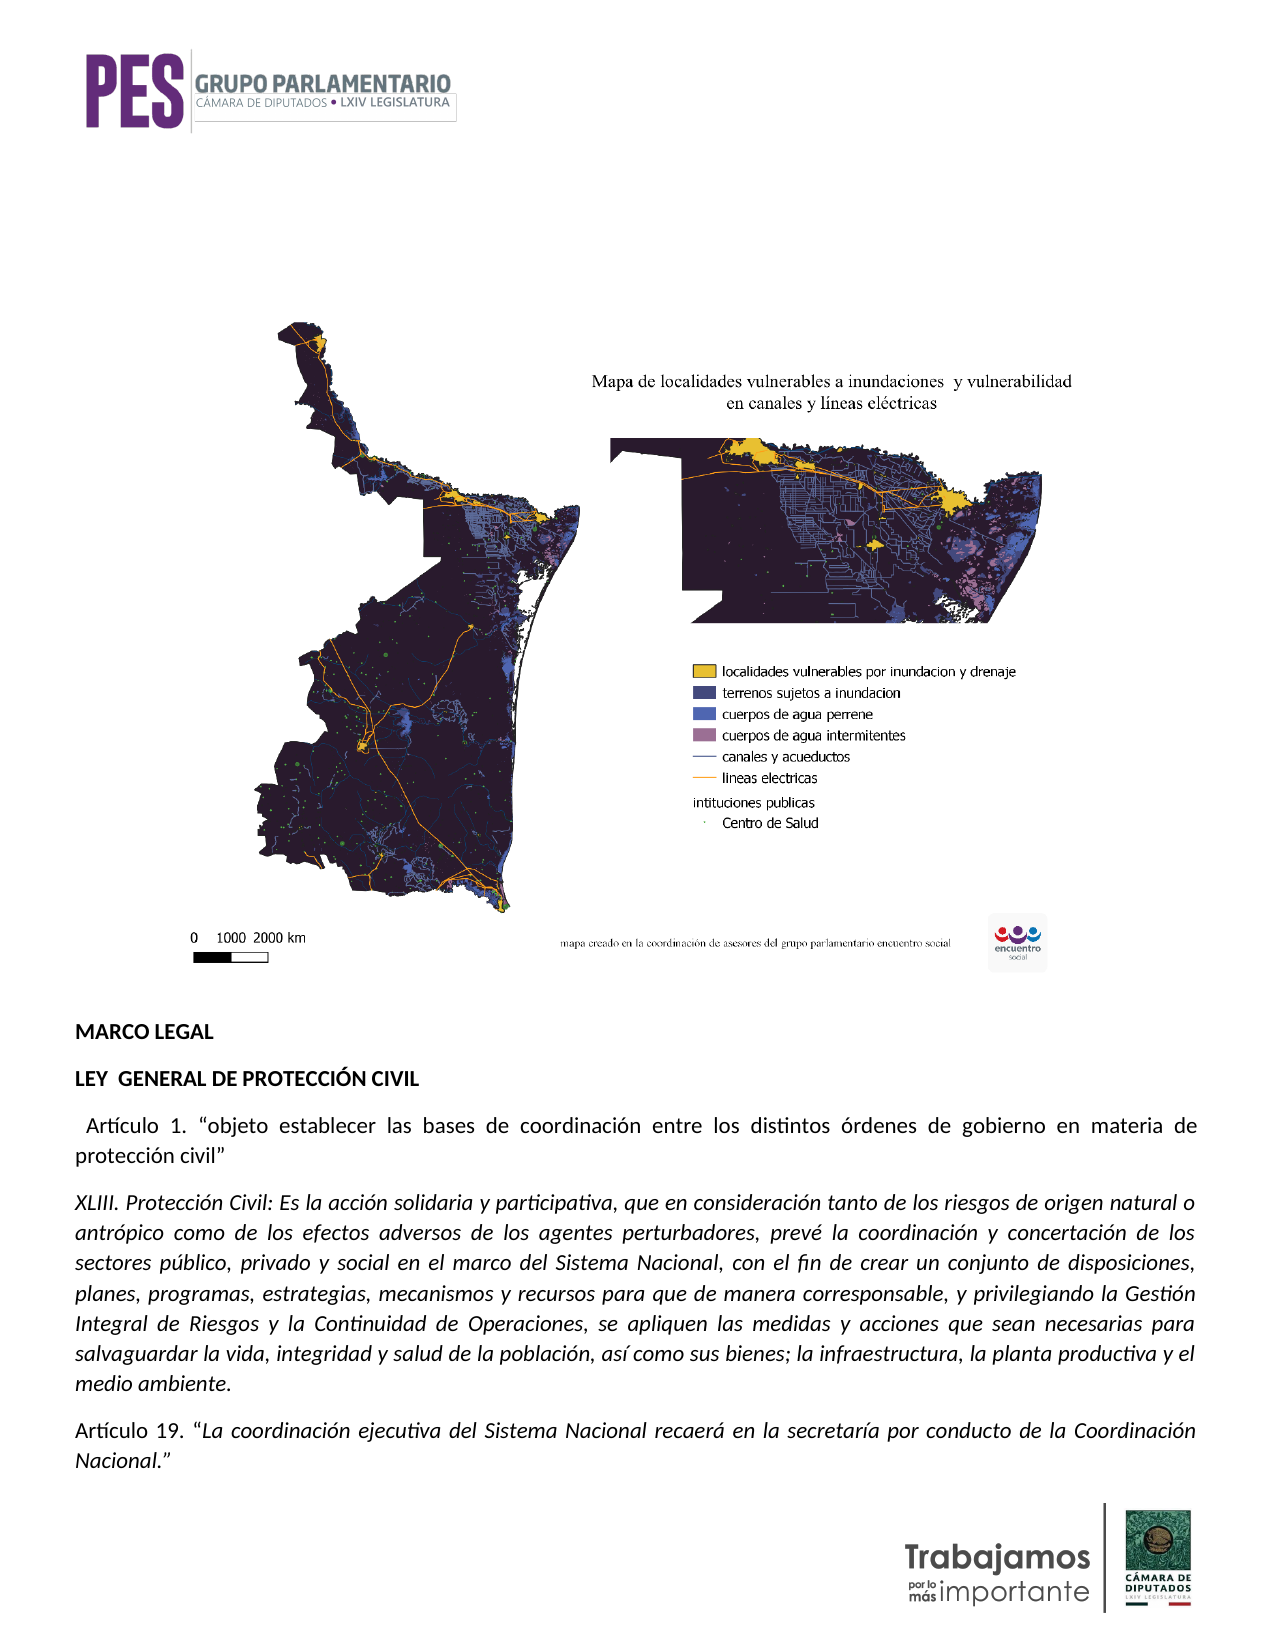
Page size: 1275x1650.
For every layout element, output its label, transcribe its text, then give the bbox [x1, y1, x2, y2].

picture [1123, 1508, 1193, 1608]
picture [152, 313, 1123, 1000]
text MARCO LEGAL [75, 968, 1200, 1045]
picture [75, 37, 462, 147]
text Artículo 1. “objeto establecer las bases de coordinación entre los distintos órdenes de gobierno en materia de protección civil” [75, 1111, 1200, 1169]
text LEY GENERAL DE PROTECCIÓN CIVIL [75, 1064, 1200, 1092]
text XLIII. Protección Civil: Es la acción solidaria y participativa, que en consideración tanto de los riesgos de origen natural o antrópico como de los efectos adversos de los agentes perturbadores, prevé la coordinación y concertación de los sectores público, privado y social en el marco del Sistema Nacional, con el fin de crear un conjunto de disposiciones, planes, programas, estrategias, mecanismos y recursos para que de manera corresponsable, y privilegiando la Gestión Integral de Riesgos y la Continuidad de Operaciones, se apliquen las medidas y acciones que sean necesarias para salvaguardar la vida, integridad y salud de la población, así como sus bienes; la infraestructura, la planta productiva y el medio ambiente. [75, 1188, 1200, 1397]
text Artículo 19. “La coordinación ejecutiva del Sistema Nacional recaerá en la secretaría por conducto de la Coordinación Nacional.” [75, 1416, 1200, 1474]
